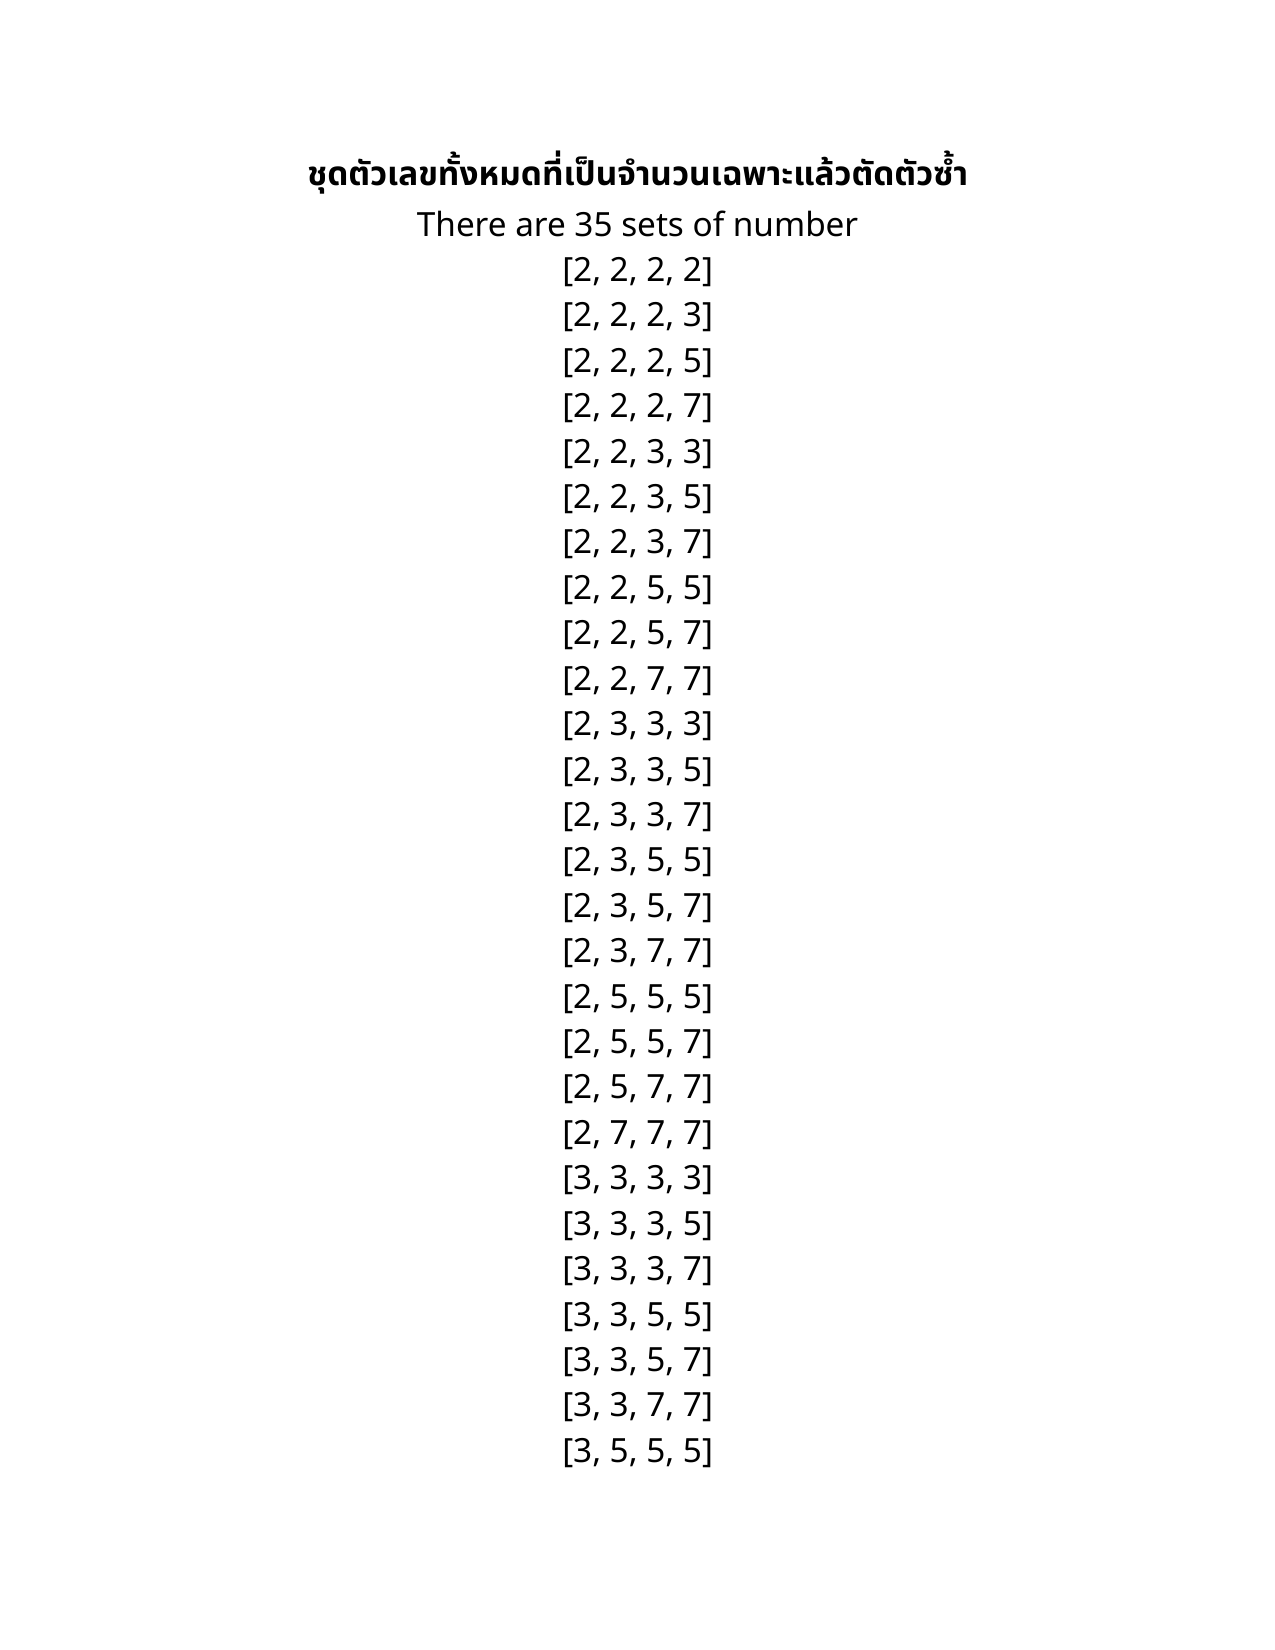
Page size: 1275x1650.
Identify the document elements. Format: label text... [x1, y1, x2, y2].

text [3, 3, 3, 3] [150, 1154, 1125, 1199]
text [2, 3, 3, 7] [150, 791, 1125, 836]
text [3, 5, 5, 5] [150, 1427, 1125, 1472]
text [2, 2, 3, 7] [150, 518, 1125, 564]
text [2, 2, 3, 5] [150, 473, 1125, 518]
text [2, 2, 5, 7] [150, 609, 1125, 654]
text [2, 2, 3, 3] [150, 427, 1125, 473]
text [2, 2, 2, 3] [150, 291, 1125, 337]
text [3, 3, 5, 7] [150, 1336, 1125, 1381]
text [2, 3, 3, 3] [150, 700, 1125, 745]
text [2, 5, 5, 7] [150, 1018, 1125, 1063]
text [3, 3, 3, 7] [150, 1245, 1125, 1290]
text [3, 3, 3, 5] [150, 1199, 1125, 1245]
text [2, 7, 7, 7] [150, 1109, 1125, 1154]
text [2, 3, 3, 5] [150, 745, 1125, 791]
text There are 35 sets of number [150, 200, 1125, 246]
text [2, 5, 5, 5] [150, 972, 1125, 1018]
text [2, 2, 2, 7] [150, 382, 1125, 427]
text [2, 3, 5, 5] [150, 836, 1125, 882]
text [2, 3, 7, 7] [150, 927, 1125, 972]
text [2, 2, 7, 7] [150, 654, 1125, 700]
text [2, 5, 7, 7] [150, 1063, 1125, 1109]
text [2, 3, 5, 7] [150, 882, 1125, 927]
text [2, 2, 2, 2] [150, 246, 1125, 291]
text [2, 2, 2, 5] [150, 337, 1125, 382]
text [3, 3, 7, 7] [150, 1381, 1125, 1427]
text [3, 3, 5, 5] [150, 1290, 1125, 1336]
text ชุดตัวเลขทั้งหมดที่เป็นจำนวนเฉพาะแล้วตัดตัวซ้ำ [150, 150, 1125, 200]
text [2, 2, 5, 5] [150, 564, 1125, 609]
